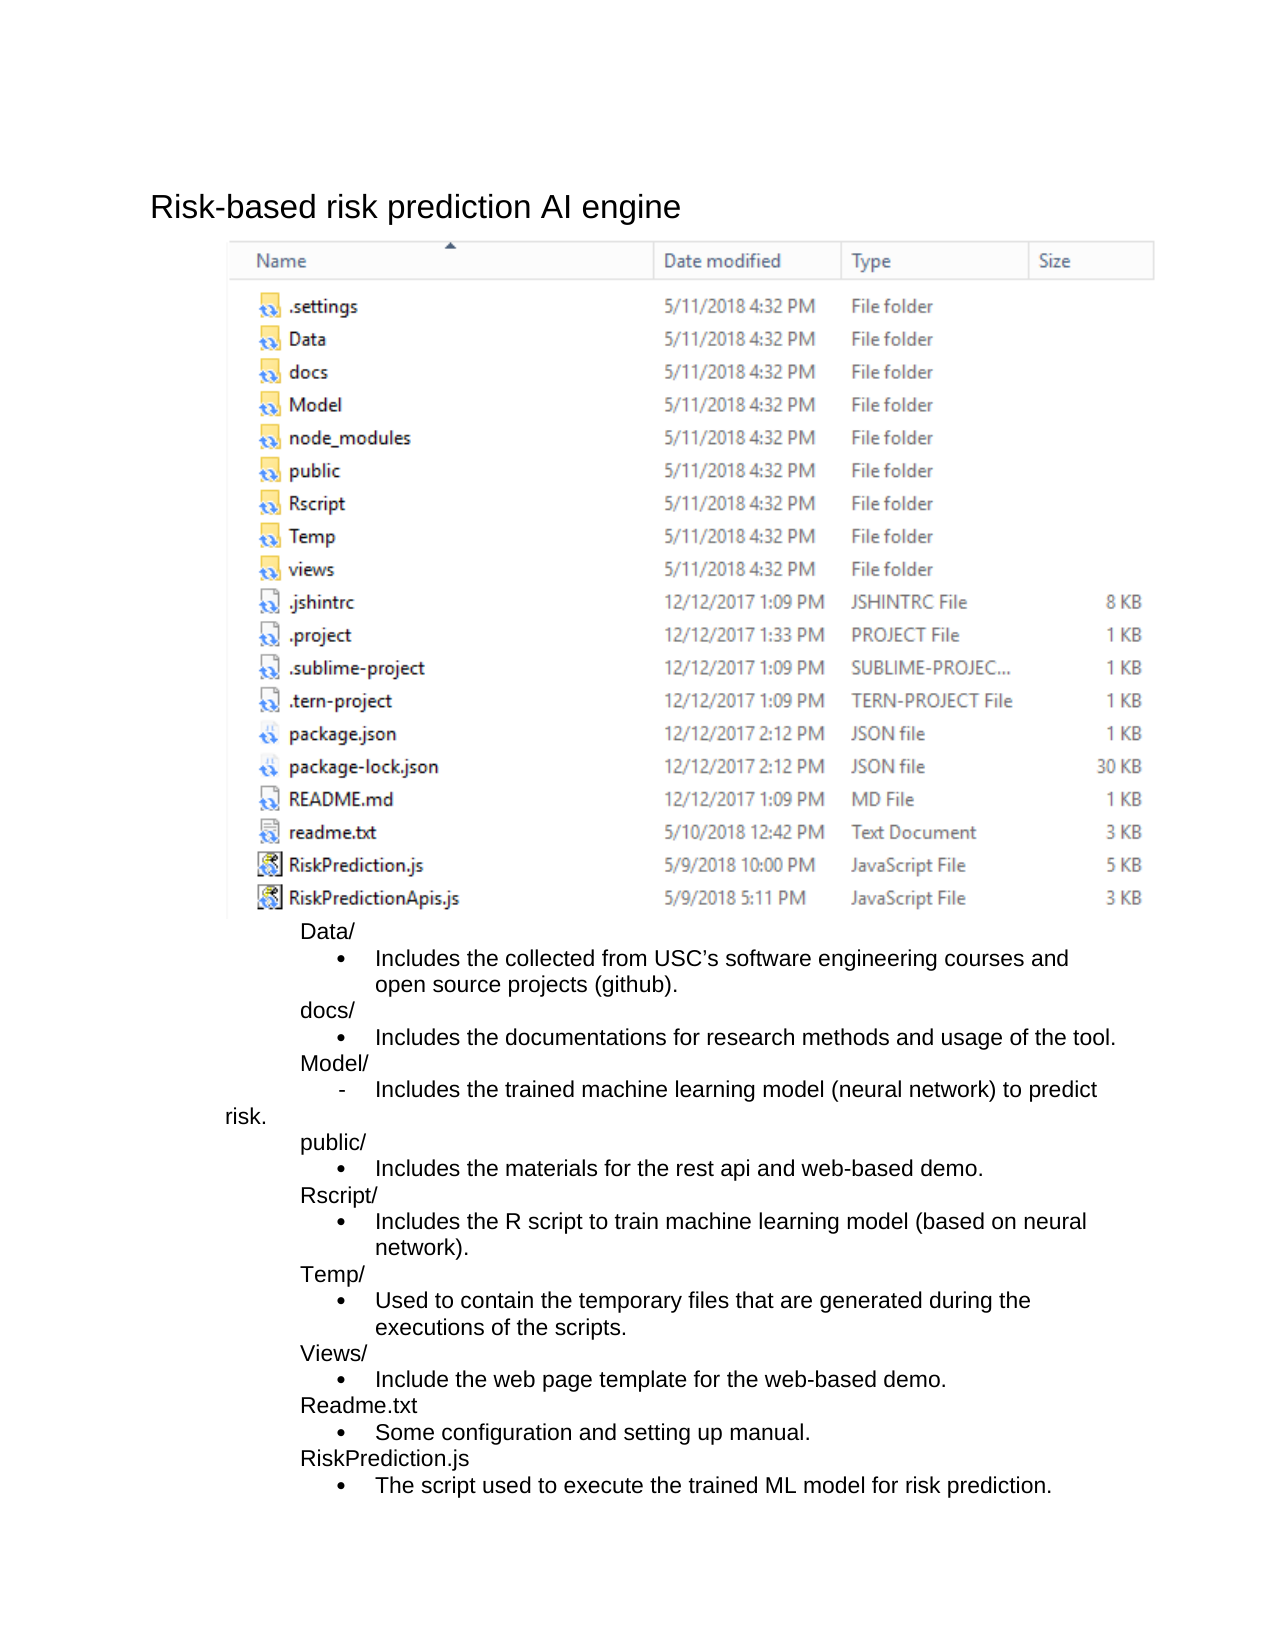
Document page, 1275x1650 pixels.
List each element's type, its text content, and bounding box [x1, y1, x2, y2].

list Includes the documentations for research methods and usage of the tool. [337, 1023, 1125, 1050]
list Includes the materials for the rest api and web-based demo. [337, 1155, 1125, 1182]
text Data/ [225, 919, 1125, 944]
text Rscript/ [225, 1182, 1125, 1208]
list Some configuration and setting up manual. [337, 1419, 1125, 1445]
text Temp/ [225, 1261, 1125, 1287]
text public/ [225, 1129, 1125, 1155]
text Readme.txt [225, 1392, 1125, 1419]
text Risk-based risk prediction AI engine [150, 187, 1125, 226]
text Views/ [225, 1340, 1125, 1366]
list Include the web page template for the web-based demo. [337, 1366, 1125, 1392]
list The script used to execute the trained ML model for risk prediction. [337, 1472, 1125, 1498]
text Model/ [225, 1050, 1125, 1076]
list Used to contain the temporary files that are generated during the executions of the scripts. [337, 1287, 1125, 1340]
text RiskPrediction.js [225, 1445, 1125, 1472]
list Includes the R script to train machine learning model (based on neural network). [337, 1208, 1125, 1261]
list Includes the collected from USC’s software engineering courses and open source projects (github). [337, 944, 1125, 997]
text - Includes the trained machine learning model (neural network) to predict risk. [225, 1076, 1125, 1129]
text docs/ [225, 997, 1125, 1023]
picture [225, 238, 1161, 919]
